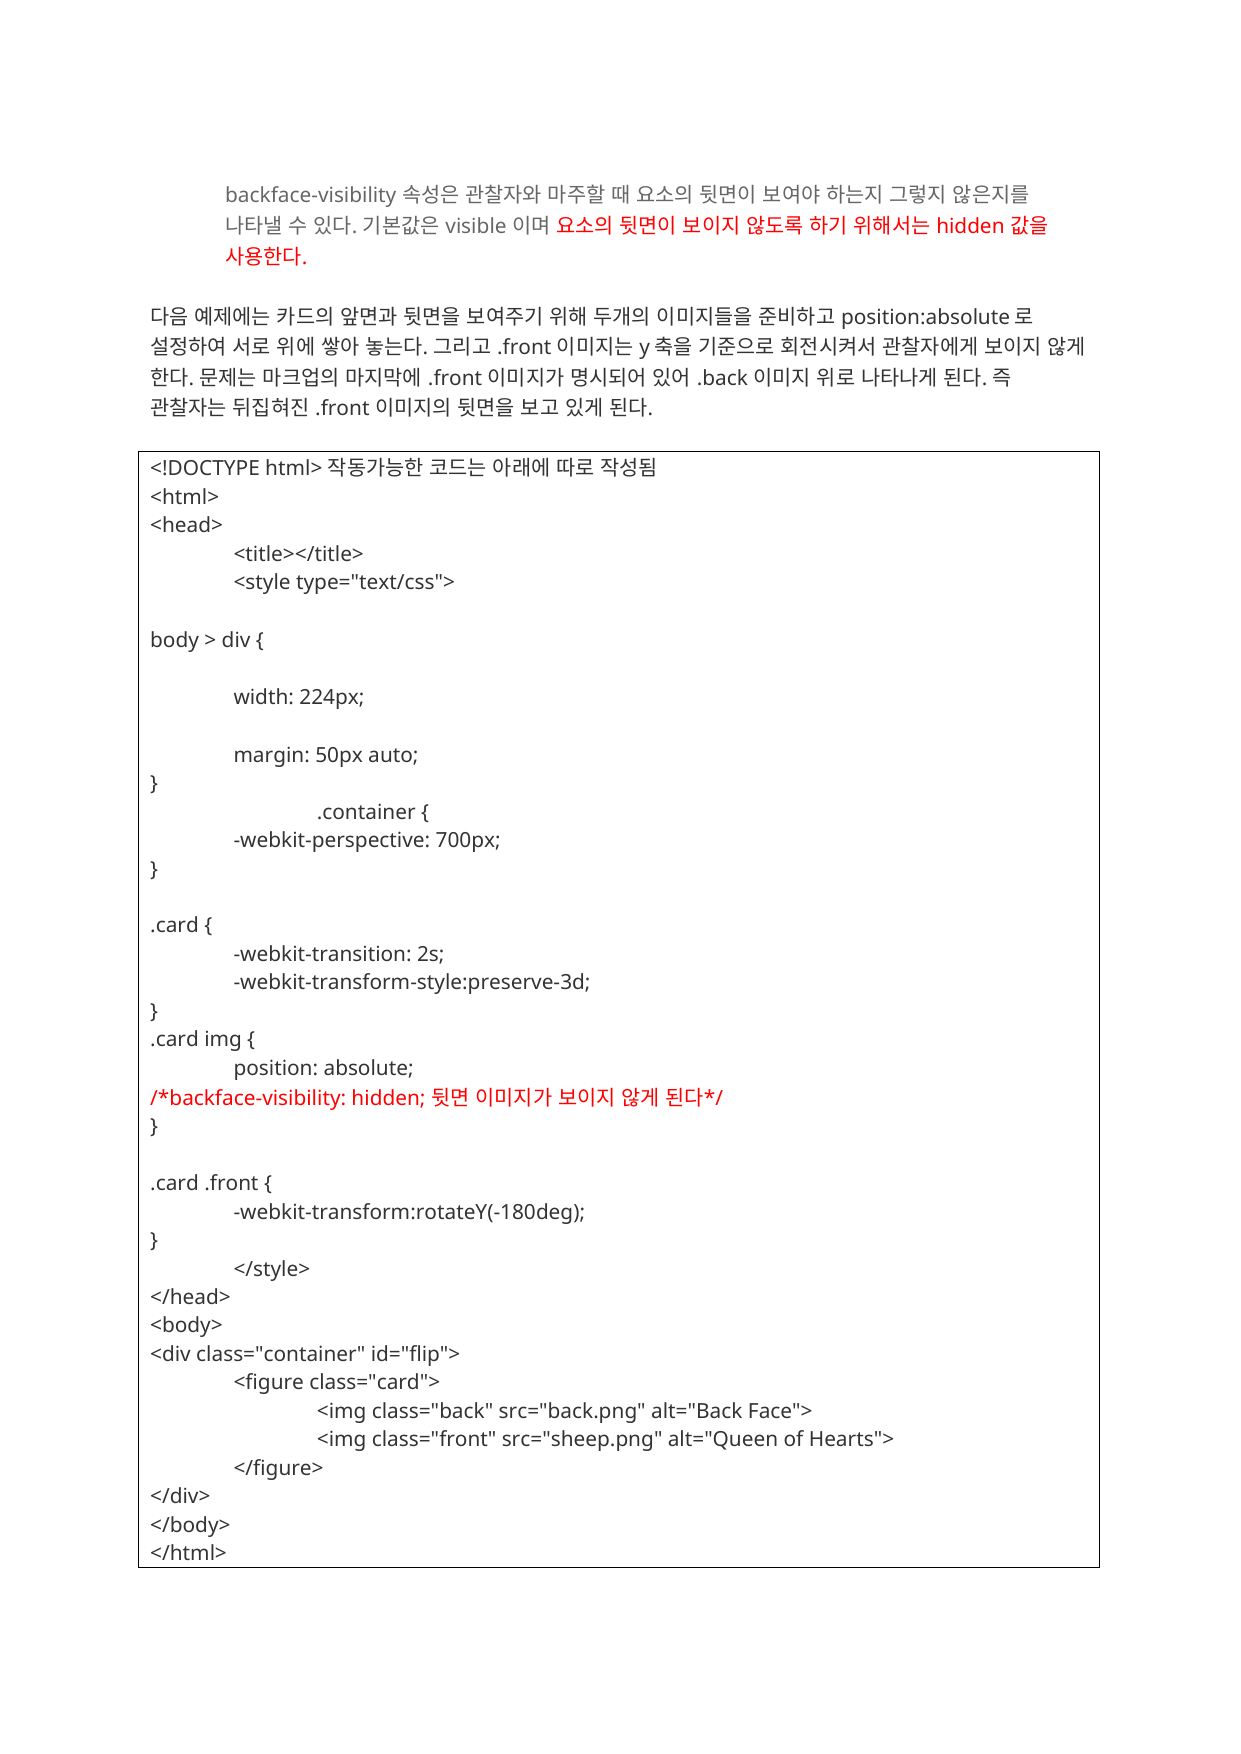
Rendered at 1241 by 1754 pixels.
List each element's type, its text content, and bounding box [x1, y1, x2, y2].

text backface-visibility 속성은 관찰자와 마주할 때 요소의 뒷면이 보여야 하는지 그렇지 않은지를 나타낼 수 있다. 기본값은 visible 이며 요소의 뒷면이 보이지 않도록 하기 위해서는 hidden 값을 사용한다. [225, 177, 1090, 271]
table_header <!DOCTYPE html> 작동가능한 코드는 아래에 따로 작성됨 <html> <head> <title></title> <style type="text/css"> body > div { width: 224px; margin: 50px auto; } .container { -webkit-perspective: 700px; } .card { -webkit-transition: 2s; -webkit-transform-style:preserve-3d; } .card img { position: absolute; /*backface-visibility: hidden; 뒷면 이미지가 보이지 않게 된다*/ } .card .front { -webkit-transform:rotateY(-180deg); } </style> </head> <body> <div class="container" id="flip"> <figure class="card"> <img class="back" src="back.png" alt="Back Face"> <img class="front" src="sheep.png" alt="Queen of Hearts"> </figure> </div> </body> </html> [139, 452, 1099, 1567]
text 다음 예제에는 카드의 앞면과 뒷면을 보여주기 위해 두개의 이미지들을 준비하고 position:absolute로 설정하여 서로 위에 쌓아 놓는다. 그리고 .front 이미지는 y축을 기준으로 회전시켜서 관찰자에게 보이지 않게 한다. 문제는 마크업의 마지막에 .front 이미지가 명시되어 있어 .back 이미지 위로 나타나게 된다. 즉 관찰자는 뒤집혀진 .front 이미지의 뒷면을 보고 있게 된다. [647, 300, 1090, 421]
